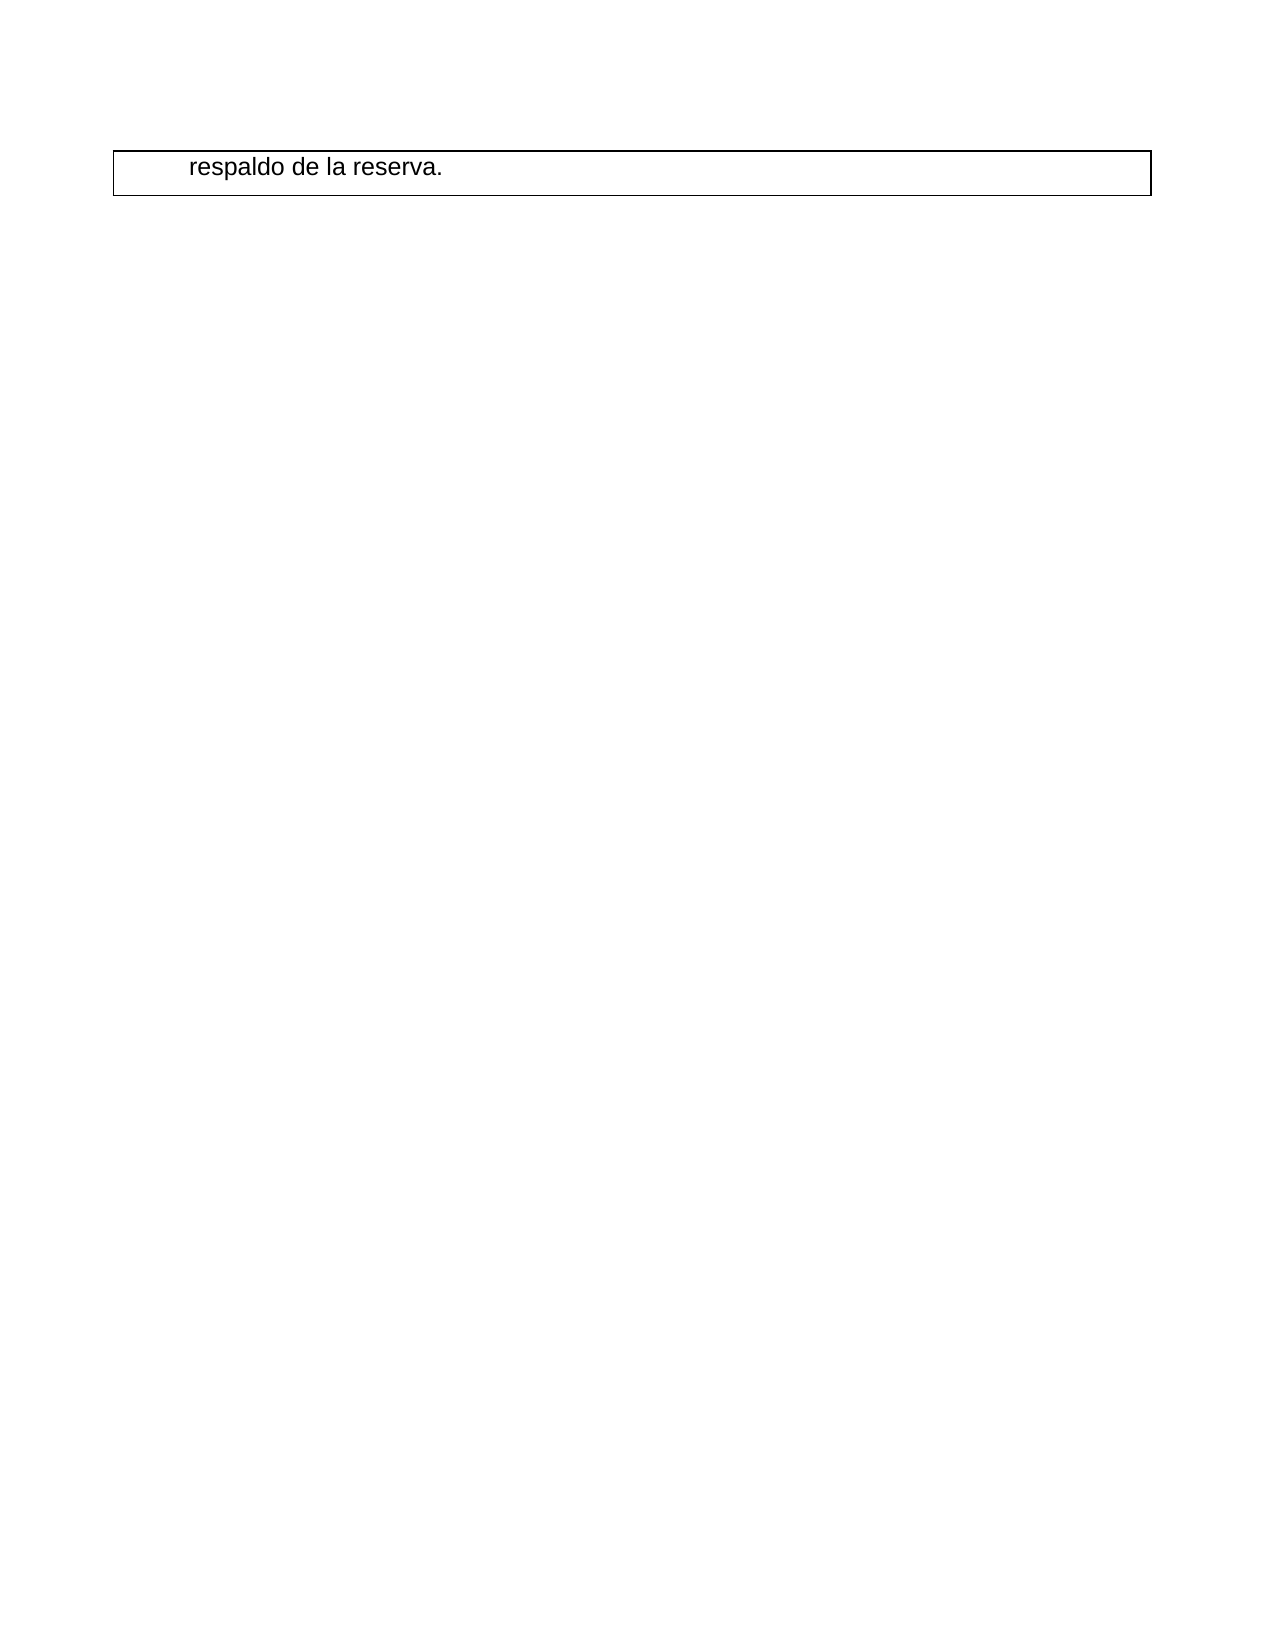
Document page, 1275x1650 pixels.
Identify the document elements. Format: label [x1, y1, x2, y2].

table_cell [114, 152, 1150, 194]
